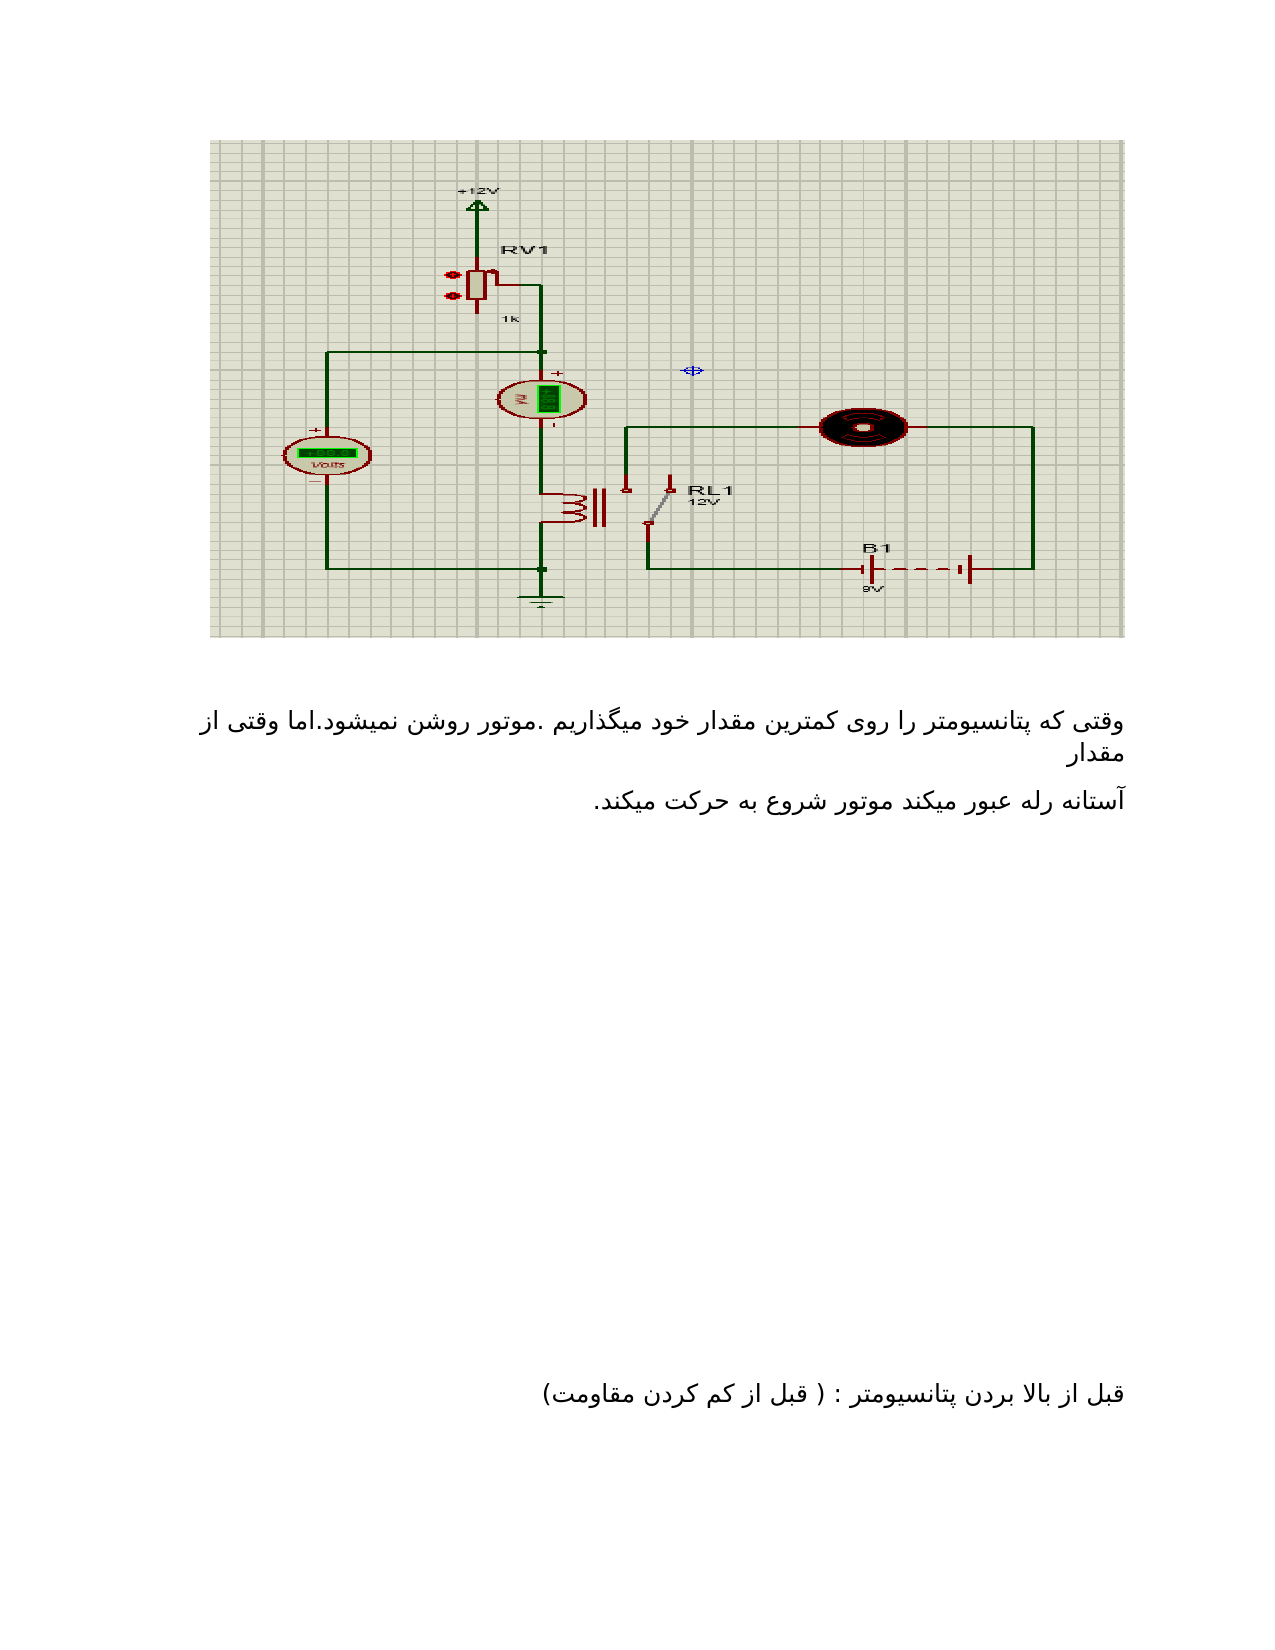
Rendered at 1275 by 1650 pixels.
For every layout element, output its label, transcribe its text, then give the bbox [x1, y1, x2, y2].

text قبل از بالا بردن پتانسیومتر : ( قبل از کم کردن مقاومت) [150, 1379, 1125, 1409]
picture [210, 140, 1125, 638]
text آستانه رله عبور میکند موتور شروع به حرکت میکند. [150, 786, 1125, 815]
text وقتی که پتانسیومتر را روی کمترین مقدار خود میگذاریم .موتور روشن نمیشود.اما وقتی از مقدار [150, 706, 1125, 767]
